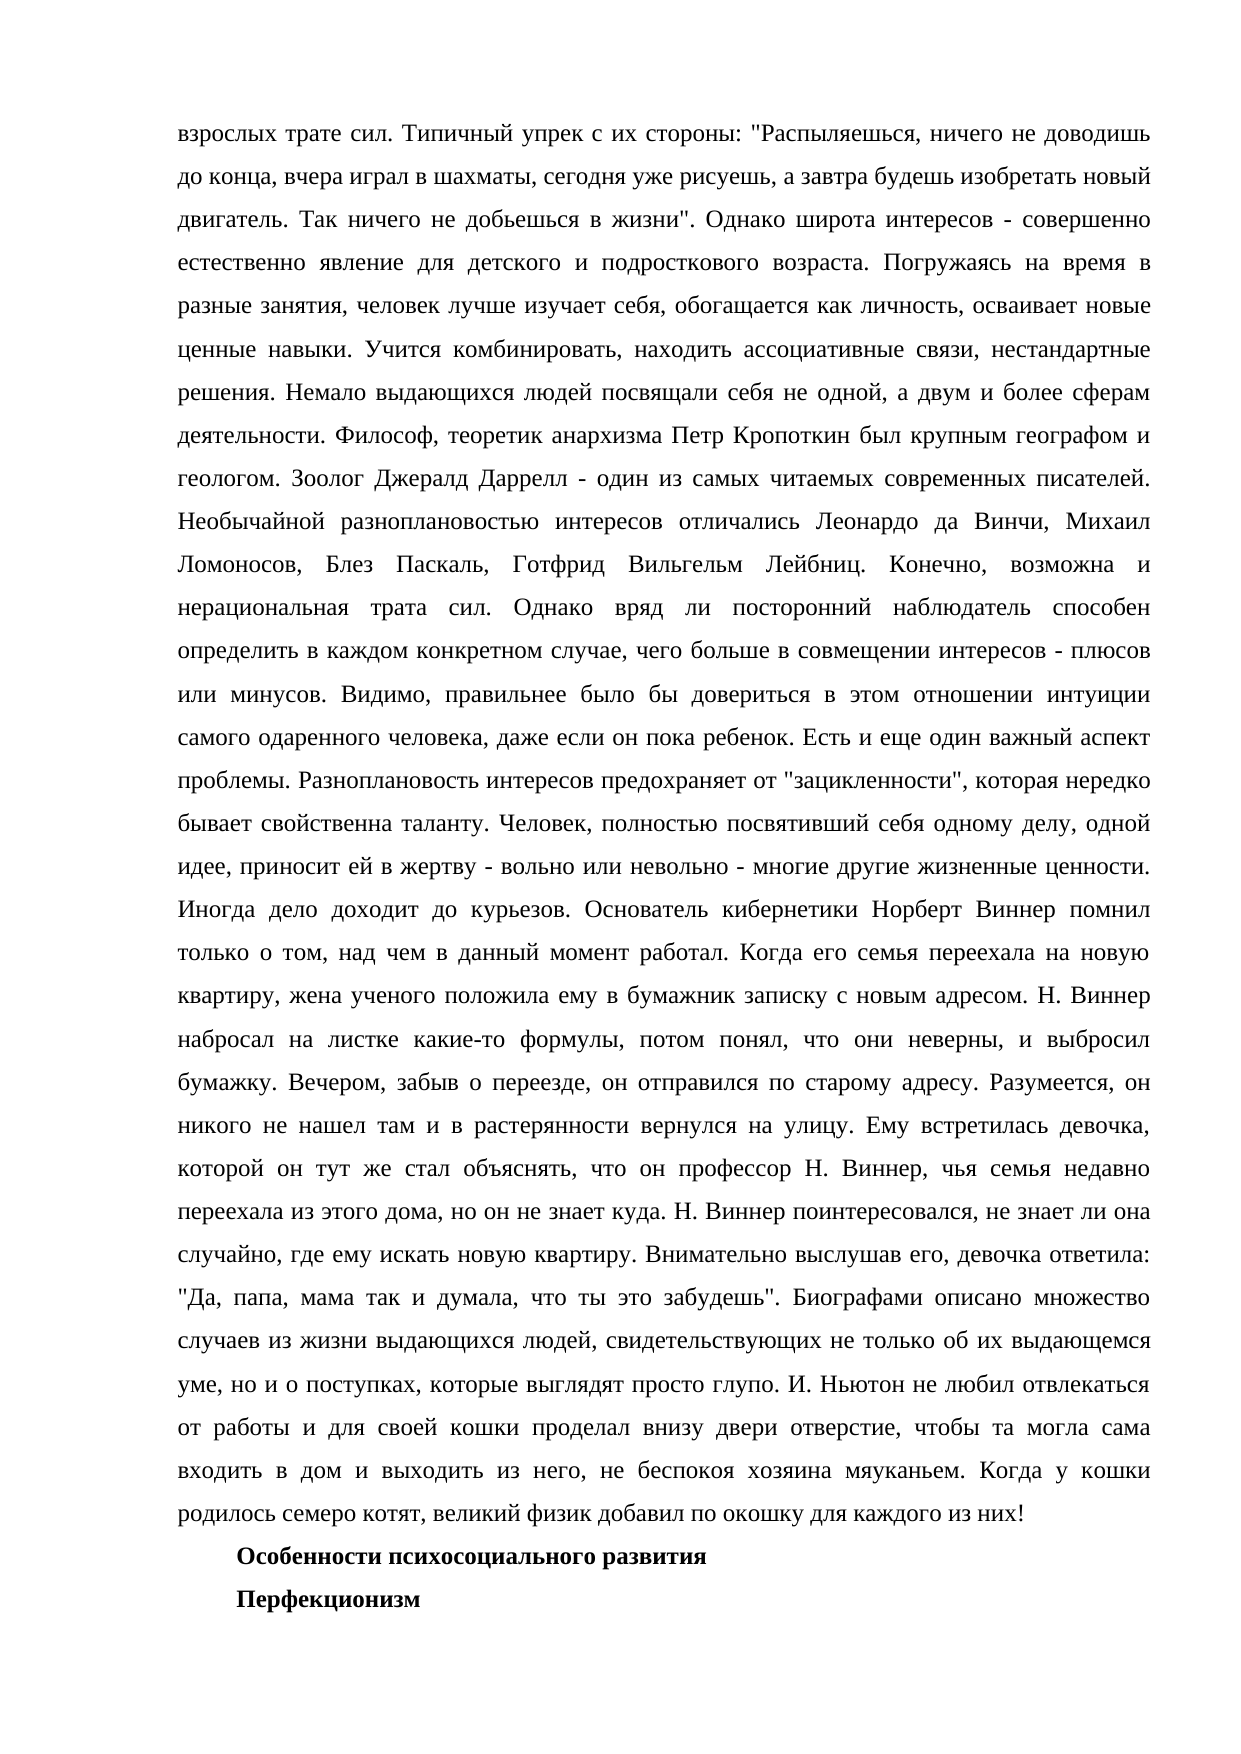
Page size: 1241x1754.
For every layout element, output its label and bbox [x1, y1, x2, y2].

table_header [177, 118, 1152, 1613]
